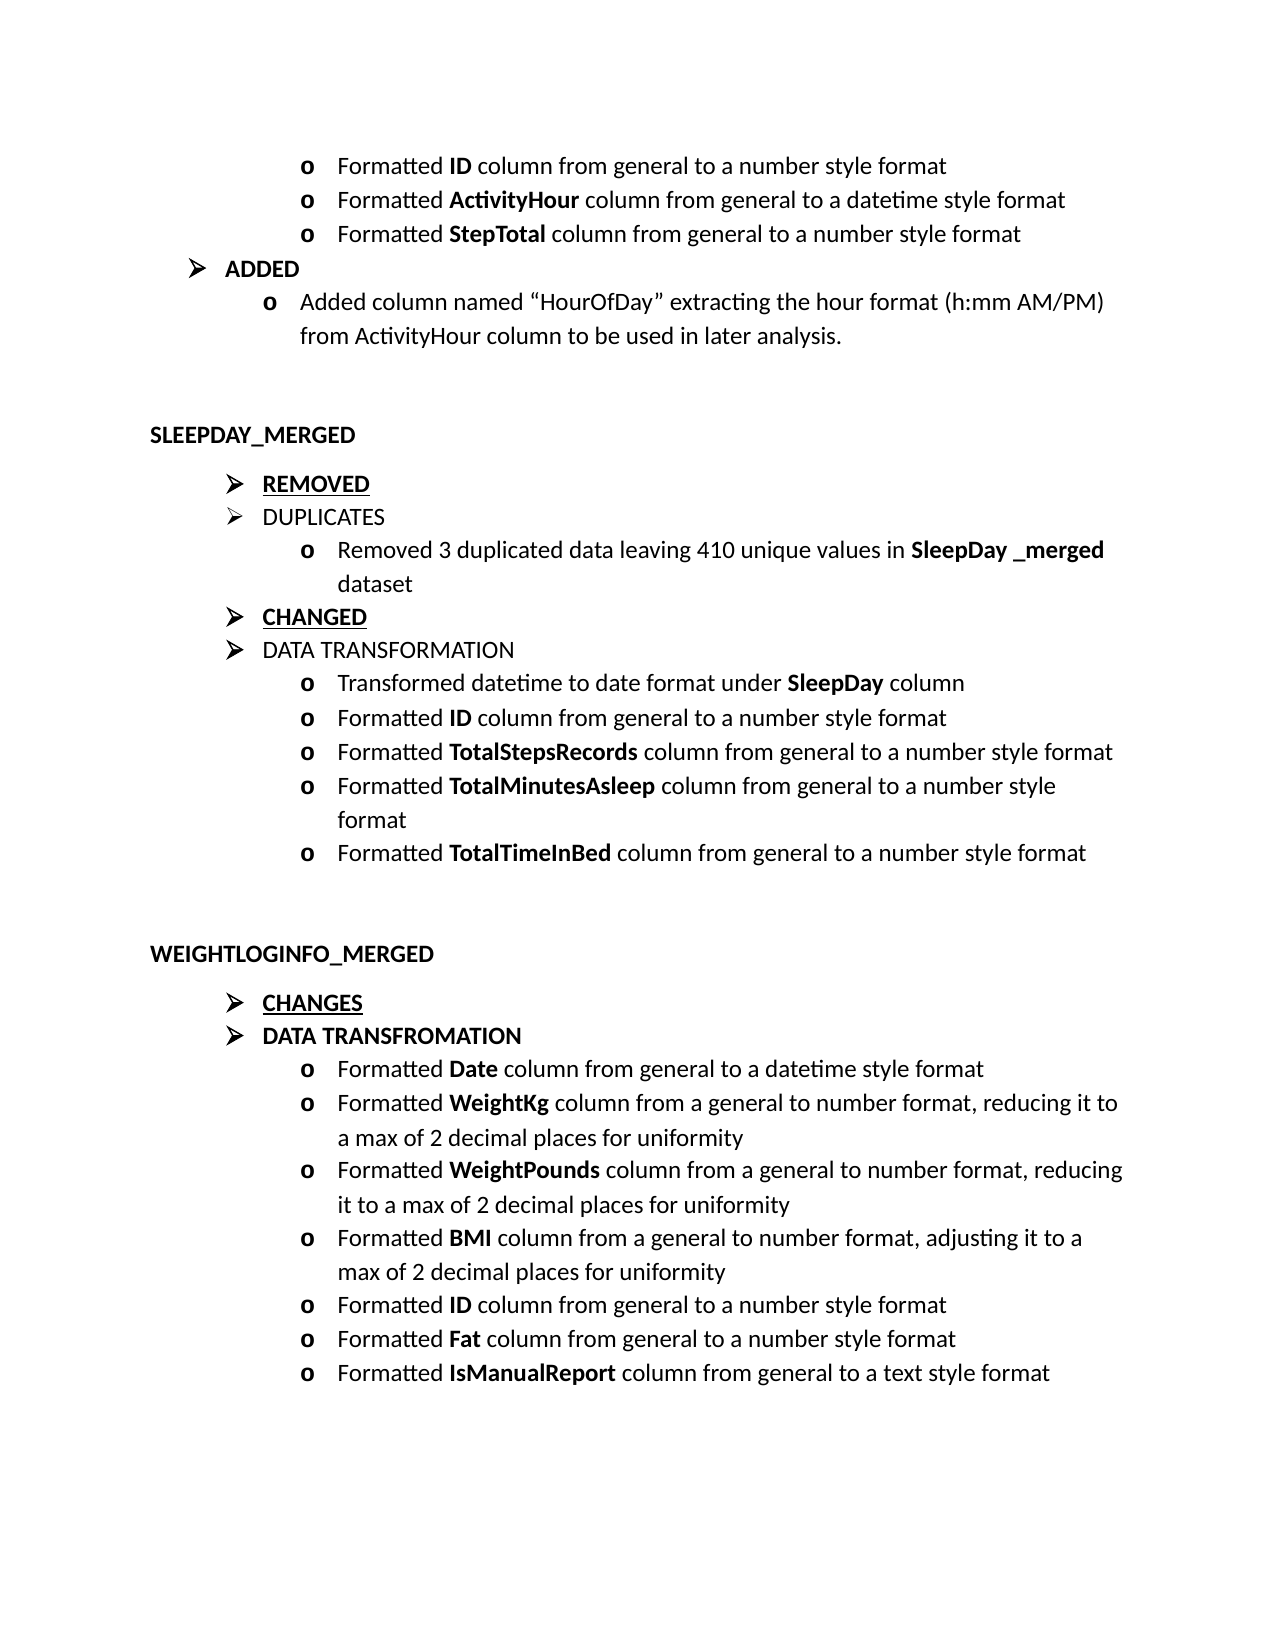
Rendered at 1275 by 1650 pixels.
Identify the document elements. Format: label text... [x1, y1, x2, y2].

text WEIGHTLOGINFO_MERGED [150, 938, 1125, 968]
list ADDED [187, 253, 1125, 283]
list Formatted TotalTimeInBed column from general to a number style format [300, 837, 1125, 869]
list Formatted WeightPounds column from a general to number format, reducing it to a max of 2 decimal places for uniformity [300, 1154, 1125, 1219]
list REMOVED [225, 469, 1125, 499]
list Added column named “HourOfDay” extracting the hour format (h:mm AM/PM) from ActivityHour column to be used in later analysis. [262, 286, 1125, 350]
list Removed 3 duplicated data leaving 410 unique values in SleepDay _merged dataset [300, 534, 1125, 599]
list Formatted IsManualReport column from general to a text style format [300, 1357, 1125, 1389]
list Formatted TotalMinutesAsleep column from general to a number style format [300, 770, 1125, 835]
list Formatted Date column from general to a datetime style format [300, 1053, 1125, 1085]
list CHANGES [225, 987, 1125, 1018]
list Formatted ID column from general to a number style format [300, 702, 1125, 733]
list Formatted ID column from general to a number style format [300, 150, 1125, 182]
text SLEEPDAY_MERGED [150, 419, 1125, 449]
list Formatted ID column from general to a number style format [300, 1289, 1125, 1321]
list CHANGED [225, 602, 1125, 632]
list DATA TRANSFORMATION [225, 634, 1125, 665]
list Formatted Fat column from general to a number style format [300, 1323, 1125, 1355]
list Formatted TotalStepsRecords column from general to a number style format [300, 736, 1125, 768]
list DATA TRANSFROMATION [225, 1020, 1125, 1051]
list Formatted WeightKg column from a general to number format, reducing it to a max of 2 decimal places for uniformity [300, 1087, 1125, 1152]
list DUPLICATES [225, 502, 1125, 532]
list Formatted StepTotal column from general to a number style format [300, 218, 1125, 250]
list Transformed datetime to date format under SleepDay column [300, 667, 1125, 699]
list Formatted BMI column from a general to number format, adjusting it to a max of 2 decimal places for uniformity [300, 1222, 1125, 1286]
list Formatted ActivityHour column from general to a datetime style format [300, 184, 1125, 216]
